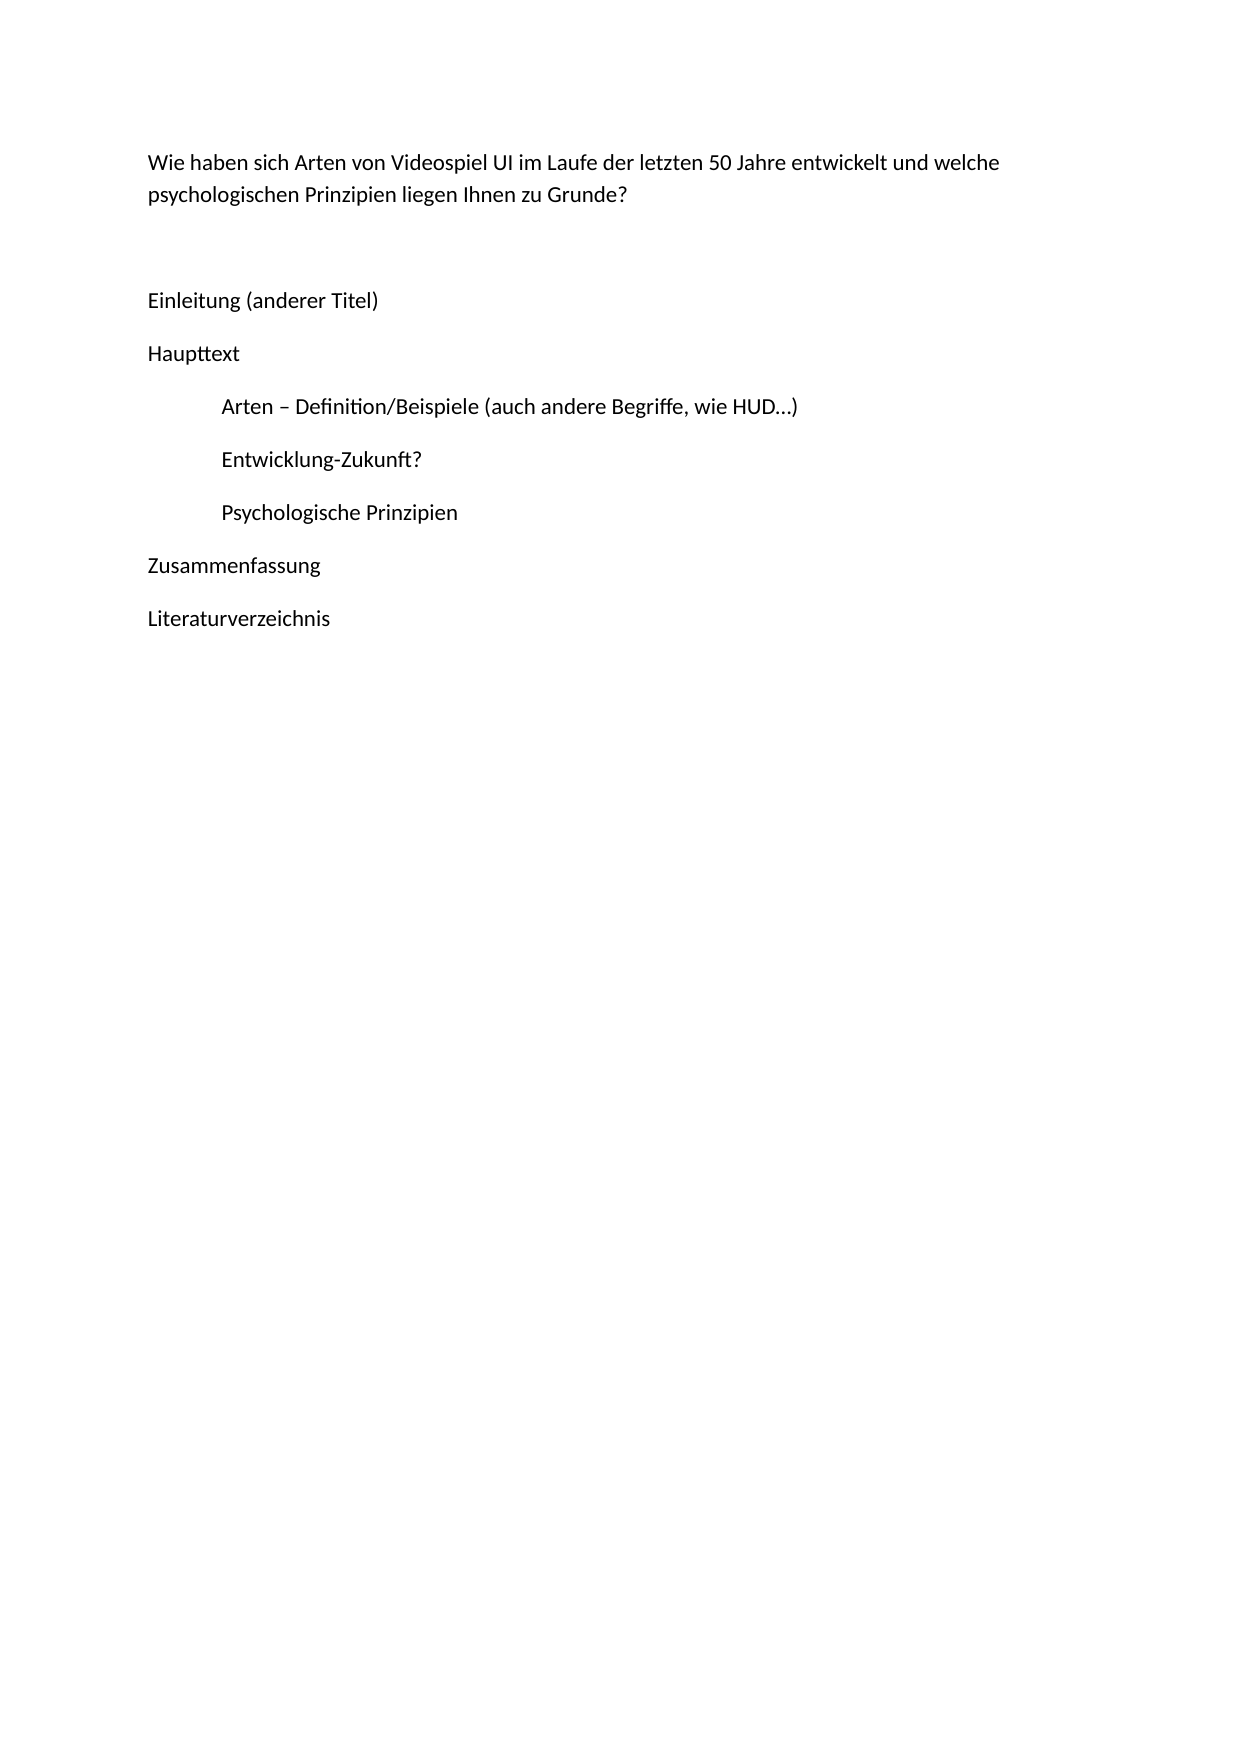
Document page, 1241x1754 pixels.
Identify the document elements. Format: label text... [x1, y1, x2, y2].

text Psychologische Prinzipien [148, 498, 1093, 526]
text Zusammenfassung [148, 551, 1093, 579]
text Einleitung (anderer Titel) [148, 286, 1093, 314]
text Arten – Definition/Beispiele (auch andere Begriffe, wie HUD…) [148, 392, 1093, 420]
text Wie haben sich Arten von Videospiel UI im Laufe der letzten 50 Jahre entwickelt und welche psychologischen Prinzipien liegen Ihnen zu Grunde? [148, 148, 1093, 208]
text Literaturverzeichnis [148, 604, 1093, 632]
text Haupttext [148, 339, 1093, 367]
text Entwicklung-Zukunft? [148, 445, 1093, 473]
